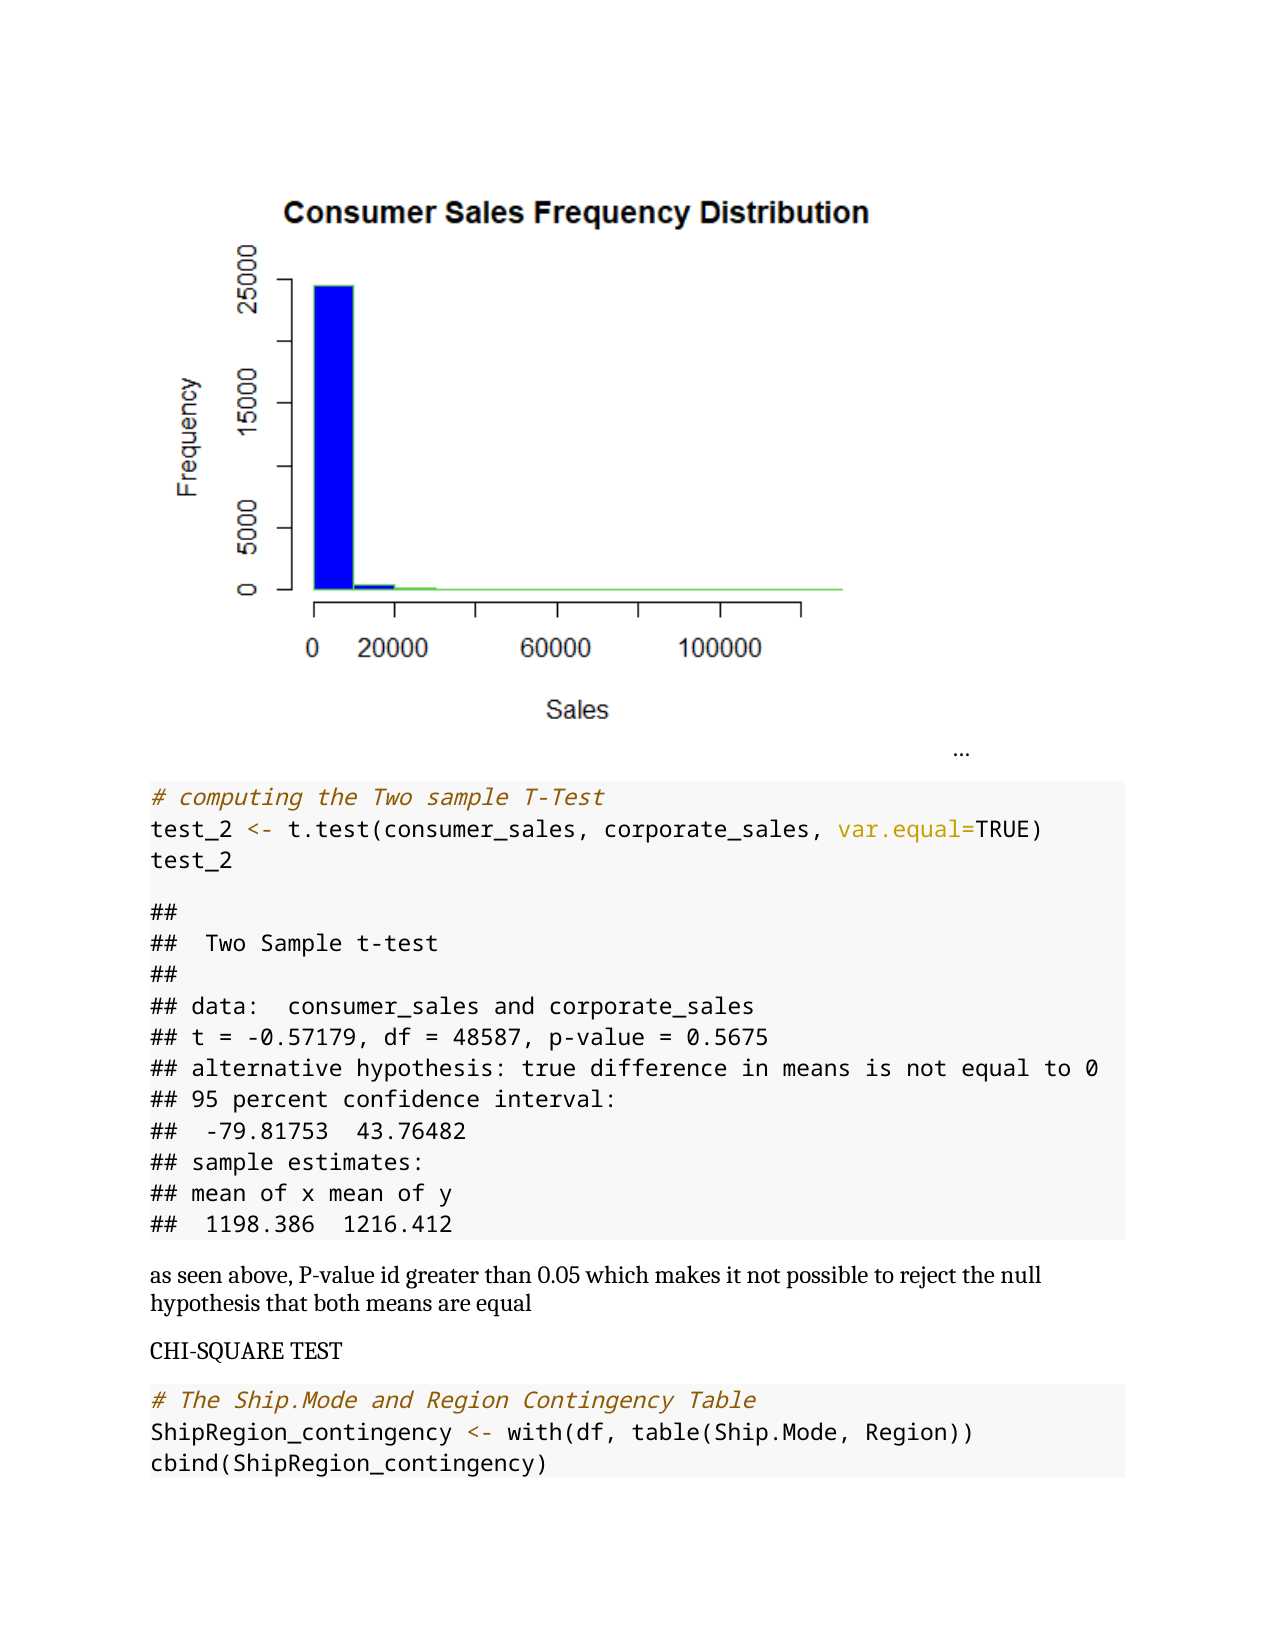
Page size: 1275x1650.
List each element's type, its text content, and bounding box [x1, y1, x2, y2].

text as seen above, P-value id greater than 0.05 which makes it not possible to reject the null hypothesis that both means are equal [150, 1261, 1125, 1318]
text # The Ship.Mode and Region Contingency Table ShipRegion_contingency <- with(df, table(Ship.Mode, Region)) cbind(ShipRegion_contingency) [549, 1384, 1125, 1478]
text ## ## Two Sample t-test ## ## data: consumer_sales and corporate_sales ## t = -0.57179, df = 48587, p-value = 0.5675 ## alternative hypothesis: true difference in means is not equal to 0 ## 95 percent confidence interval: ## -79.81753 43.76482 ## sample estimates: ## mean of x mean of y ## 1198.386 1216.412 [150, 896, 1125, 1240]
text CHI-SQUARE TEST [150, 1337, 1125, 1366]
text # computing the Two sample T-Test test_2 <- t.test(consumer_sales, corporate_sales, var.equal=TRUE) test_2 [232, 781, 1125, 875]
picture [168, 150, 927, 757]
